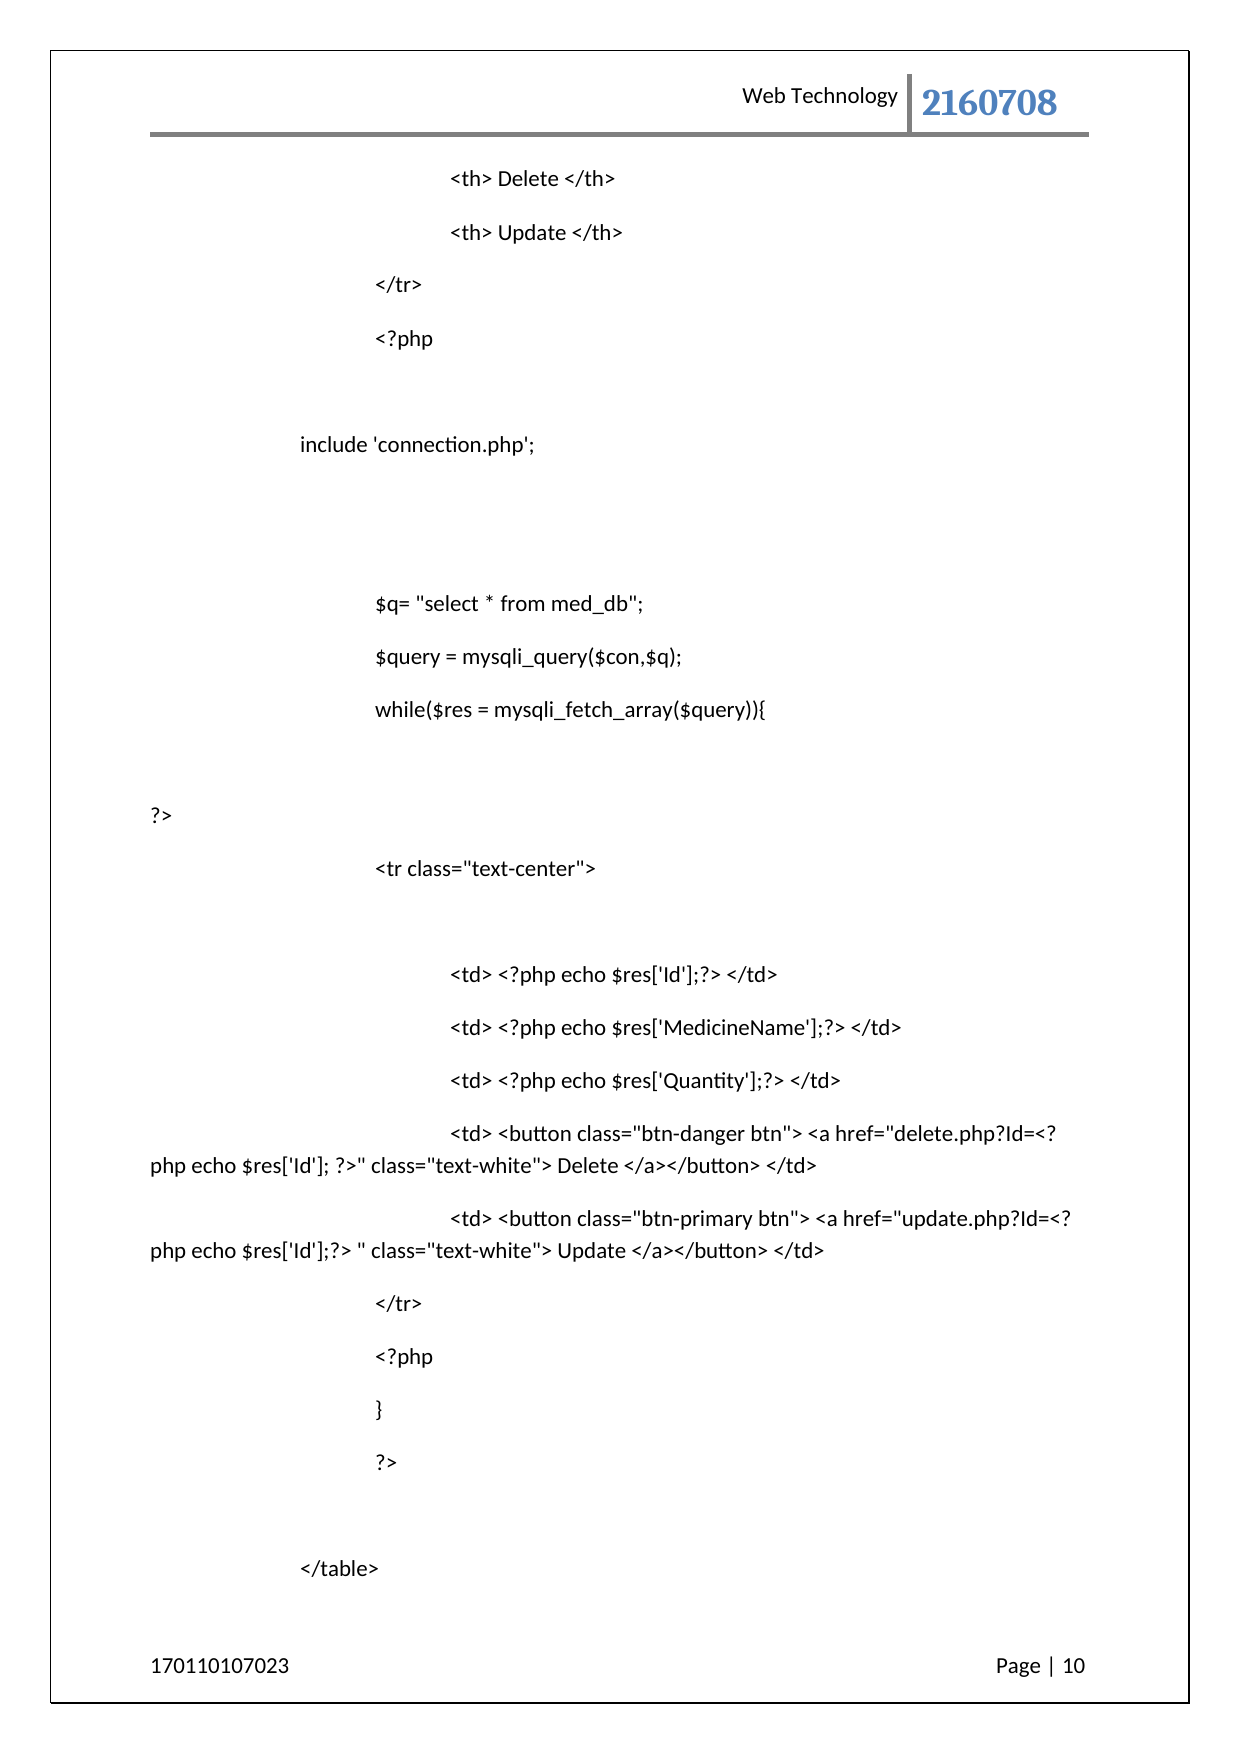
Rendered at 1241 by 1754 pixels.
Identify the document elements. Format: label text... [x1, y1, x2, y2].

text <tr class="text-center"> [150, 854, 1089, 882]
text while($res = mysqli_fetch_array($query)){ [150, 695, 1089, 723]
text </tr> [150, 1289, 1089, 1317]
text <th> Update </th> [150, 218, 1089, 246]
text <td> <?php echo $res['Quantity'];?> </td> [150, 1066, 1089, 1094]
text <td> <?php echo $res['MedicineName'];?> </td> [150, 1013, 1089, 1041]
text <?php [150, 324, 1089, 352]
text </table> [150, 1554, 1089, 1582]
text ?> [150, 1448, 1089, 1476]
text } [150, 1395, 1089, 1423]
text ?> [150, 801, 1089, 829]
text <td> <button class="btn-danger btn"> <a href="delete.php?Id=<?php echo $res['Id']; ?>" class="text-white"> Delete </a></button> </td> [150, 1119, 1089, 1179]
text <th> Delete </th> [150, 164, 1089, 193]
text $query = mysqli_query($con,$q); [150, 642, 1089, 670]
text $q= "select * from med_db"; [150, 589, 1089, 617]
text <?php [150, 1342, 1089, 1370]
text </tr> [150, 271, 1089, 299]
text <td> <button class="btn-primary btn"> <a href="update.php?Id=<?php echo $res['Id'];?> " class="text-white"> Update </a></button> </td> [150, 1204, 1089, 1264]
text <td> <?php echo $res['Id'];?> </td> [150, 960, 1089, 988]
text include 'connection.php'; [150, 430, 1089, 458]
